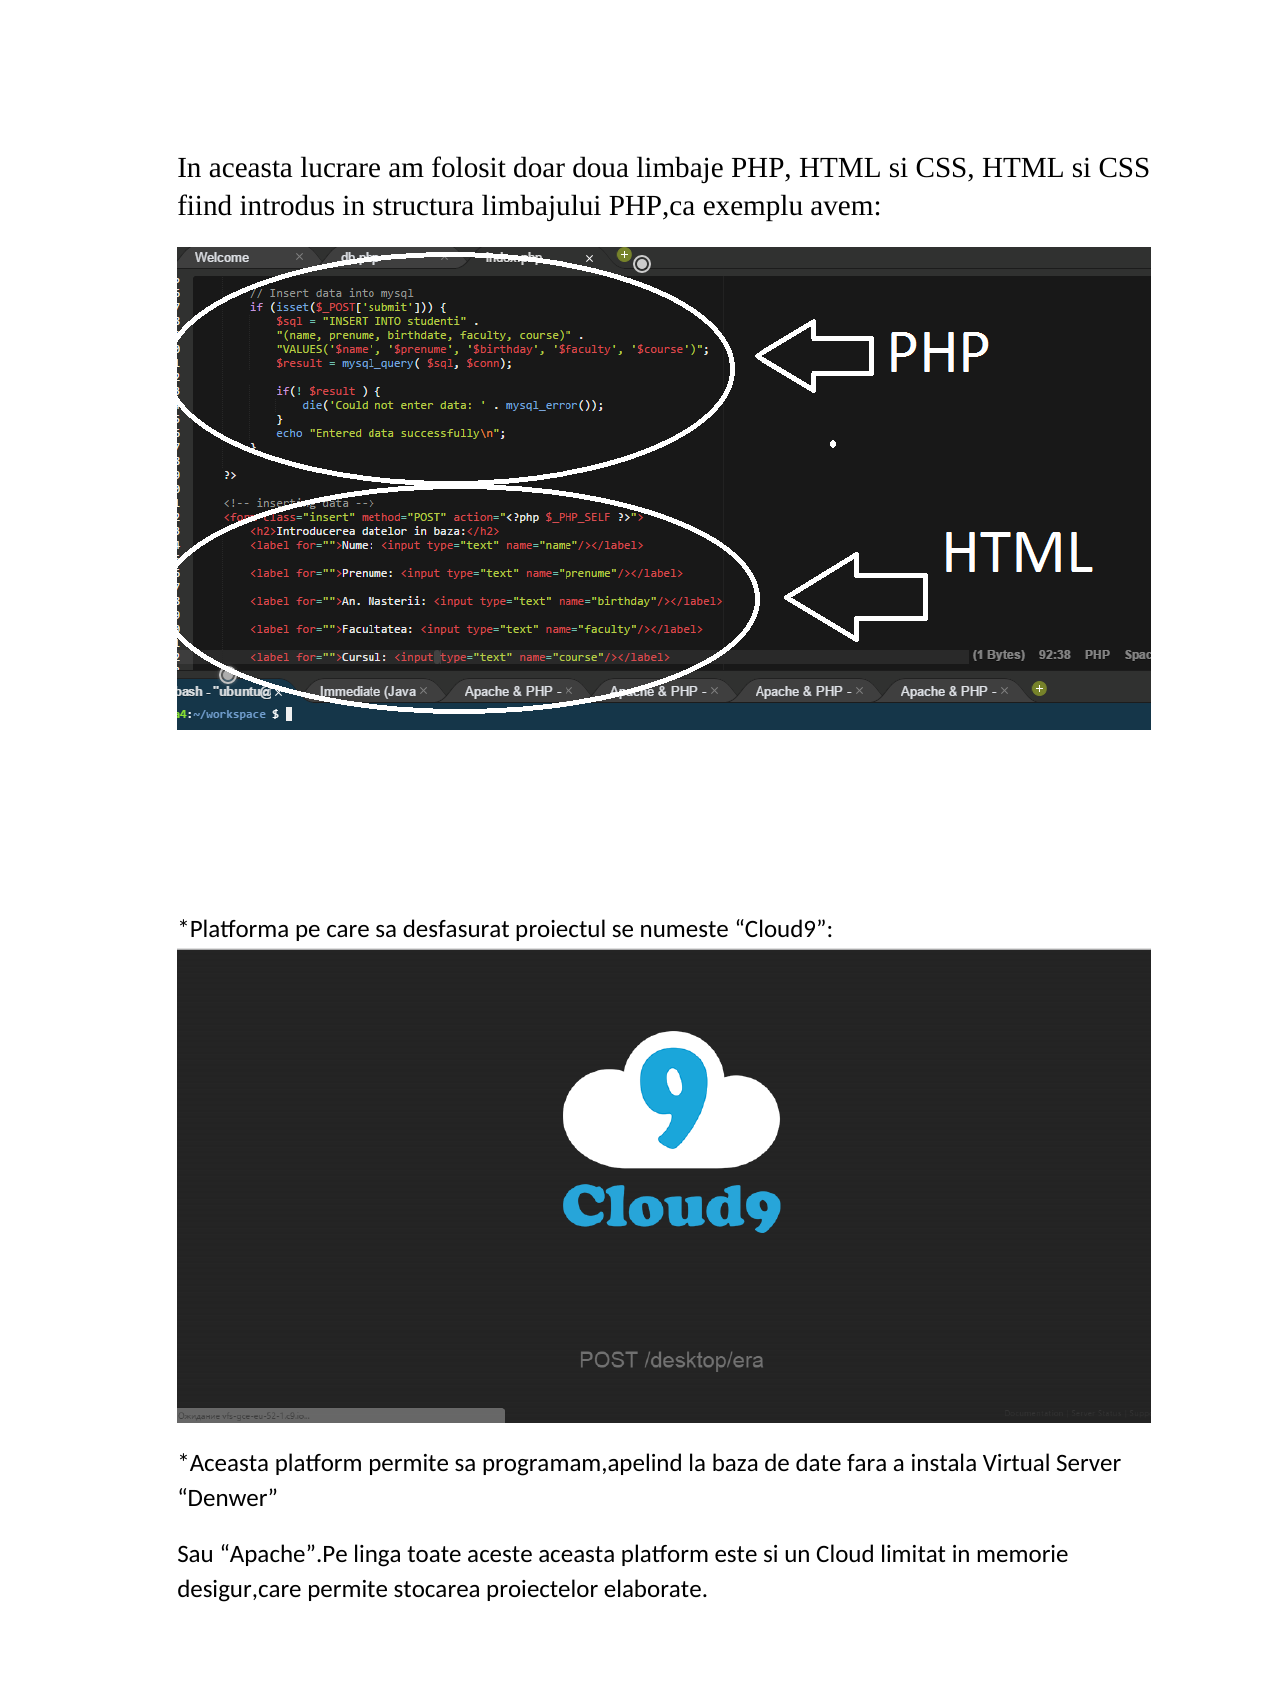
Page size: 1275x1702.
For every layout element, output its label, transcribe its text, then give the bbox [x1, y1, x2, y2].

text Sau “Apache”.Pe linga toate aceste aceasta platform este si un Cloud limitat in memorie desigur,care permite stocarea proiectelor elaborate. [177, 1538, 1156, 1604]
text *Aceasta platform permite sa programam,apelind la baza de date fara a instala Virtual Server “Denwer” [177, 1448, 1156, 1513]
picture [177, 247, 1151, 730]
picture [177, 948, 1151, 1423]
